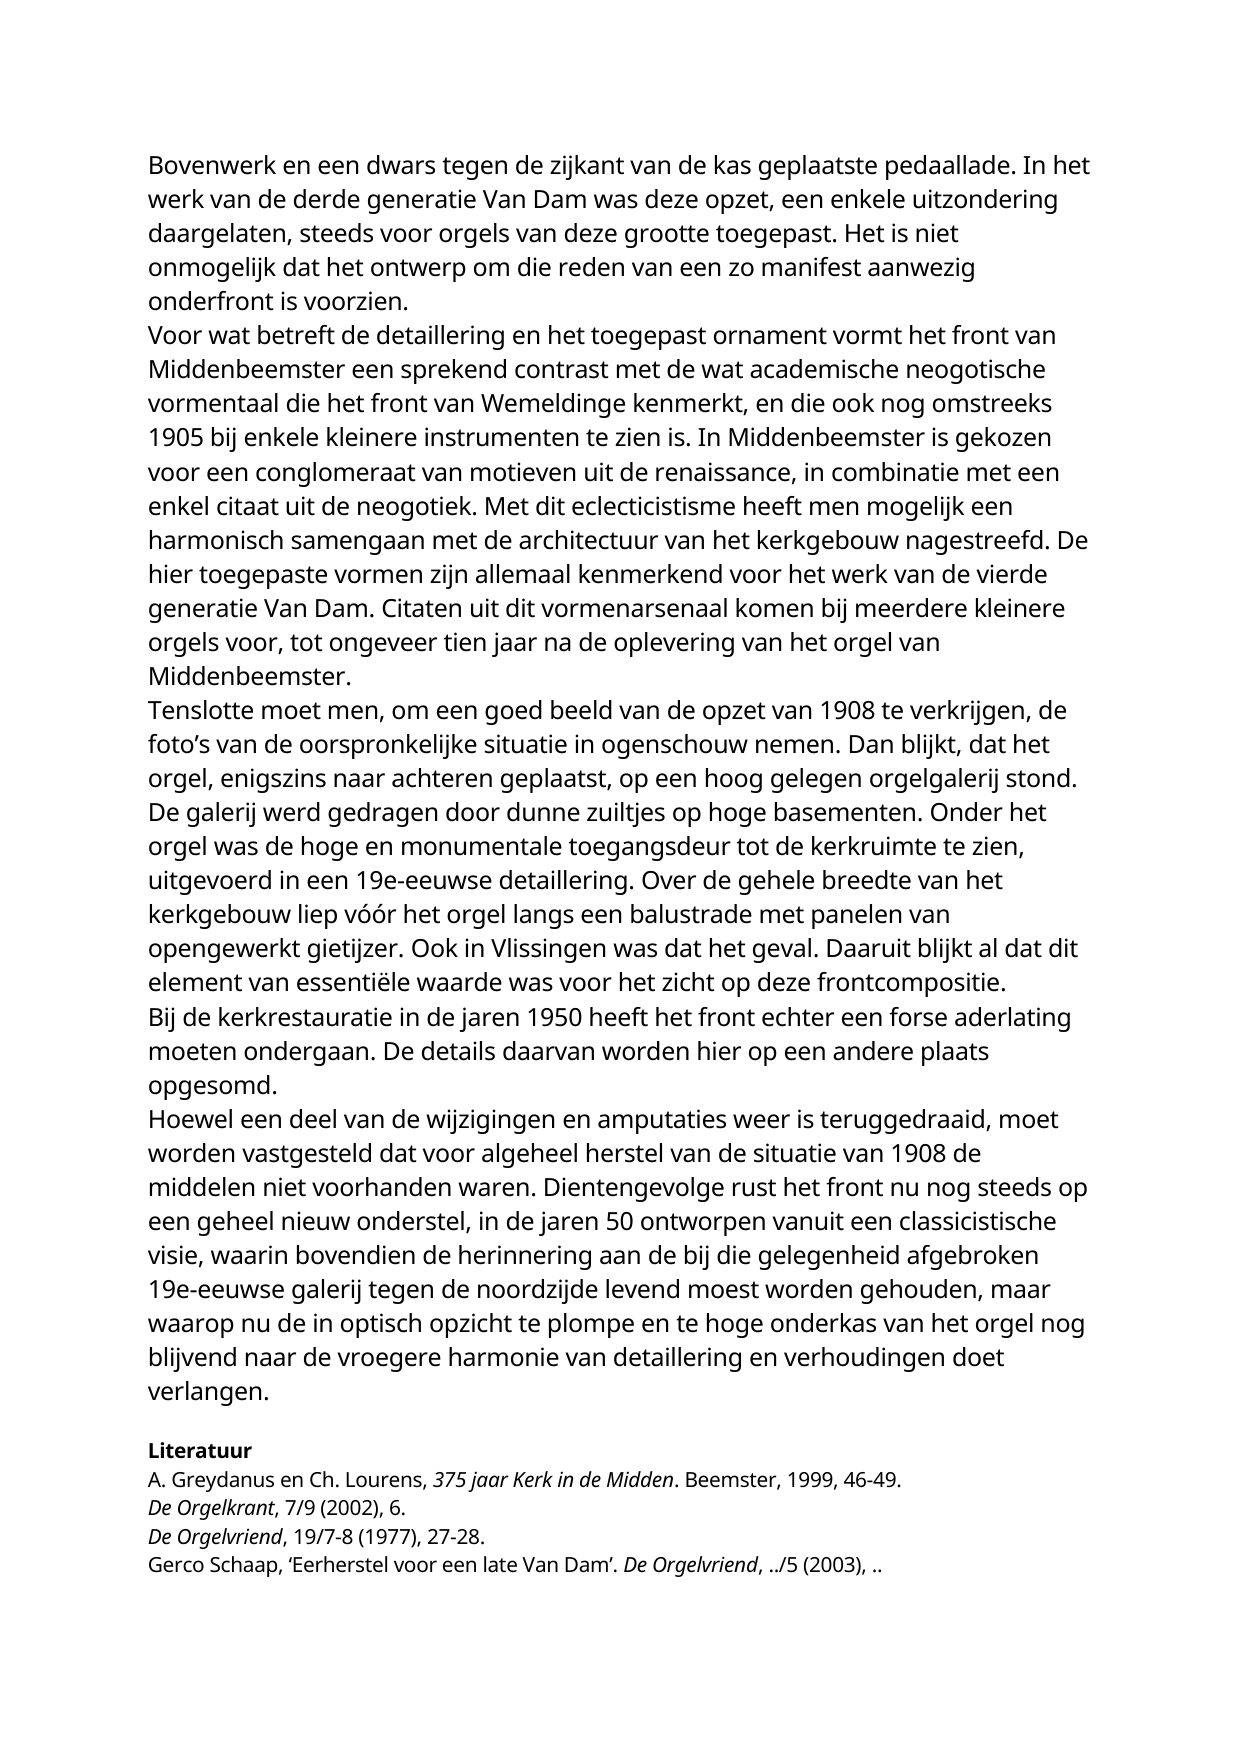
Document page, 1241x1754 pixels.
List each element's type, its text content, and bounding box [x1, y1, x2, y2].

text Hoewel een deel van de wijzigingen en amputaties weer is teruggedraaid, moet worden vastgesteld dat voor algeheel herstel van de situatie van 1908 de middelen niet voorhanden waren. Dientengevolge rust het front nu nog steeds op een geheel nieuw onderstel, in de jaren 50 ontworpen vanuit een classicistische visie, waarin bovendien de herinnering aan de bij die gelegenheid afgebroken 19e-eeuwse galerij tegen de noordzijde levend moest worden gehouden, maar waarop nu de in optisch opzicht te plompe en te hoge onderkas van het orgel nog blijvend naar de vroegere harmonie van detaillering en verhoudingen doet verlangen. [148, 1101, 1093, 1408]
text Bij de kerkrestauratie in de jaren 1950 heeft het front echter een forse aderlating moeten ondergaan. De details daarvan worden hier op een andere plaats opgesomd. [148, 999, 1093, 1101]
text De Orgelvriend, 19/7-8 (1977), 27-28. [148, 1522, 1093, 1550]
text Literatuur [148, 1437, 1093, 1465]
text De Orgelkrant, 7/9 (2002), 6. [148, 1493, 1093, 1522]
text Voor wat betreft de detaillering en het toegepast ornament vormt het front van Middenbeemster een sprekend contrast met de wat academische neogotische vormentaal die het front van Wemeldinge kenmerkt, en die ook nog omstreeks 1905 bij enkele kleinere instrumenten te zien is. In Middenbeemster is gekozen voor een conglomeraat van motieven uit de renaissance, in combinatie met een enkel citaat uit de neogotiek. Met dit eclecticistisme heeft men mogelijk een harmonisch samengaan met de architectuur van het kerkgebouw nagestreefd. De hier toegepaste vormen zijn allemaal kenmerkend voor het werk van de vierde generatie Van Dam. Citaten uit dit vormenarsenaal komen bij meerdere kleinere orgels voor, tot ongeveer tien jaar na de oplevering van het orgel van Middenbeemster. [148, 318, 1093, 693]
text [148, 148, 1093, 318]
text A. Greydanus en Ch. Lourens, 375 jaar Kerk in de Midden. Beemster, 1999, 46-49. [148, 1465, 1093, 1493]
text Tenslotte moet men, om een goed beeld van de opzet van 1908 te verkrijgen, de foto’s van de oorspronkelijke situatie in ogenschouw nemen. Dan blijkt, dat het orgel, enigszins naar achteren geplaatst, op een hoog gelegen orgelgalerij stond. De galerij werd gedragen door dunne zuiltjes op hoge basementen. Onder het orgel was de hoge en monumentale toegangsdeur tot de kerkruimte te zien, uitgevoerd in een 19e-eeuwse detaillering. Over de gehele breedte van het kerkgebouw liep vóór het orgel langs een balustrade met panelen van opengewerkt gietijzer. Ook in Vlissingen was dat het geval. Daaruit blijkt al dat dit element van essentiële waarde was voor het zicht op deze frontcompositie. [148, 693, 1093, 999]
text Gerco Schaap, ‘Eerherstel voor een late Van Dam’. De Orgelvriend, ../5 (2003), .. [148, 1550, 1093, 1579]
